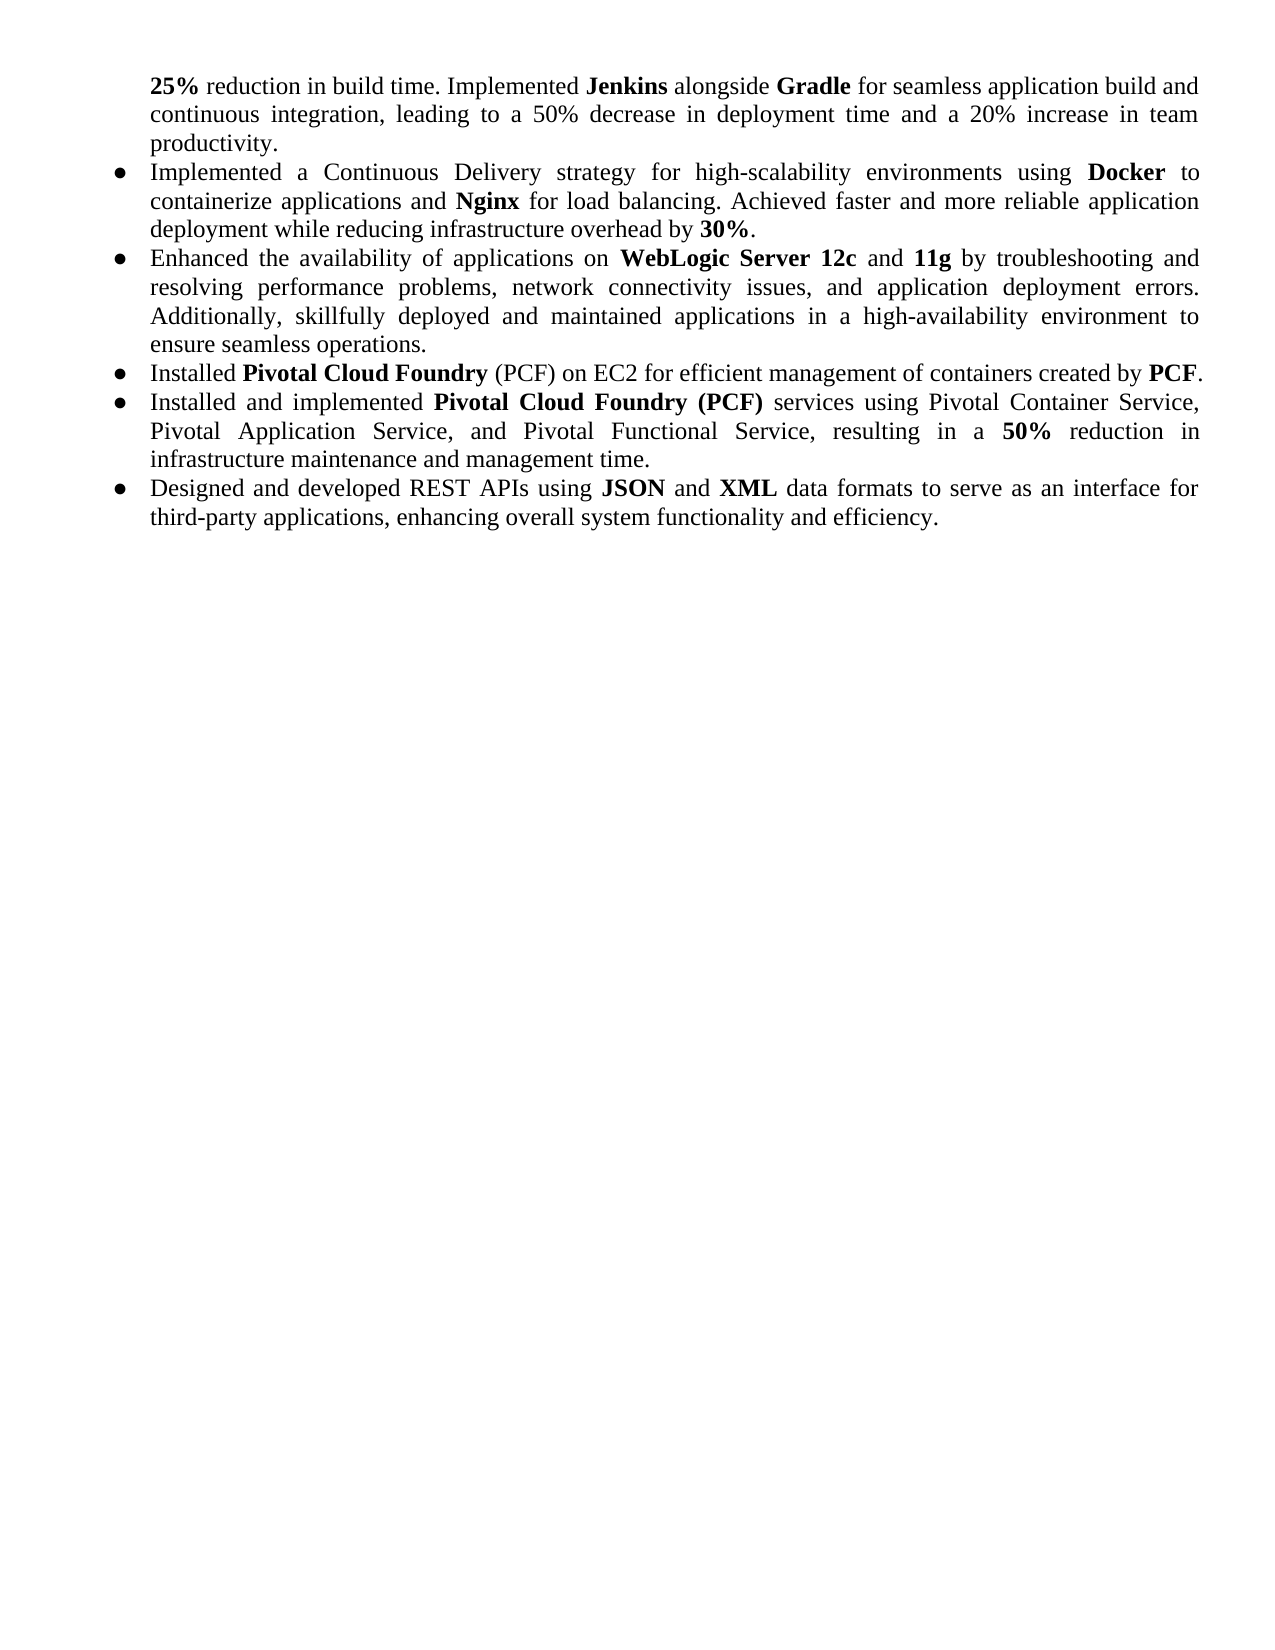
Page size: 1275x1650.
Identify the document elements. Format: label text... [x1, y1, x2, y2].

list Installed Pivotal Cloud Foundry (PCF) on EC2 for efficient management of containers created by PCF. [112, 358, 1210, 387]
list Enhanced the availability of applications on WebLogic Server 12c and 11g by troubleshooting and resolving performance problems, network connectivity issues, and application deployment errors. Additionally, skillfully deployed and maintained applications in a high-availability environment to ensure seamless operations. [112, 243, 1200, 358]
list Implemented a Continuous Delivery strategy for high-scalability environments using Docker to containerize applications and Nginx for load balancing. Achieved faster and more reliable application deployment while reducing infrastructure overhead by 30%. [112, 157, 1200, 243]
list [112, 71, 1199, 157]
list Designed and developed REST APIs using JSON and XML data formats to serve as an interface for third-party applications, enhancing overall system functionality and efficiency. [112, 473, 1199, 531]
list Installed and implemented Pivotal Cloud Foundry (PCF) services using Pivotal Container Service, Pivotal Application Service, and Pivotal Functional Service, resulting in a 50% reduction in infrastructure maintenance and management time. [112, 387, 1200, 473]
